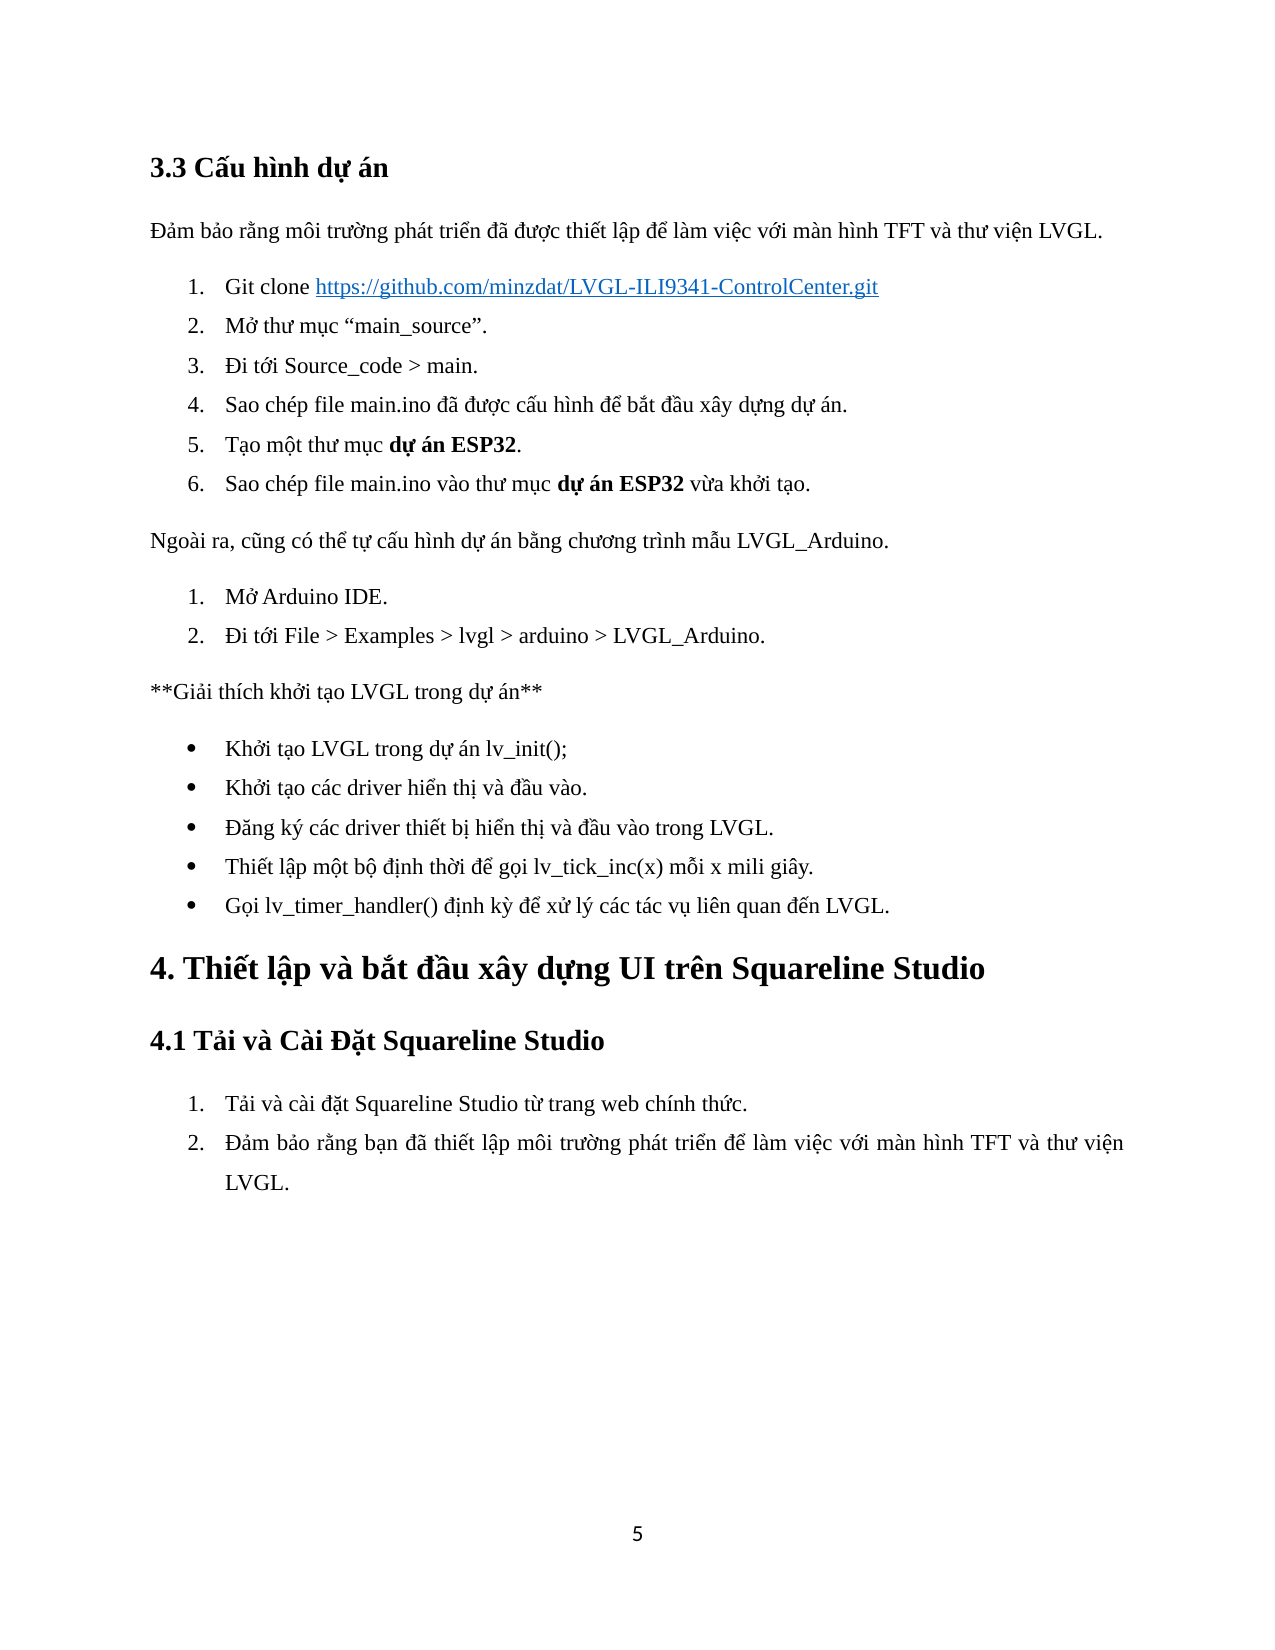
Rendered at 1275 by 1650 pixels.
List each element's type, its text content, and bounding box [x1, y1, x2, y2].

list Đi tới Source_code > main. [187, 352, 1125, 378]
list Sao chép file main.ino vào thư mục dự án ESP32 vừa khởi tạo. [187, 471, 1125, 497]
list Khởi tạo các driver hiển thị và đầu vào. [187, 774, 1125, 800]
list Đăng ký các driver thiết bị hiển thị và đầu vào trong LVGL. [187, 813, 1125, 840]
list Mở Arduino IDE. [187, 583, 1125, 609]
text 4.1 Tải và Cài Đặt Squareline Studio [150, 1023, 1125, 1056]
list Git clone https://github.com/minzdat/LVGL-ILI9341-ControlCenter.git [187, 273, 1125, 299]
list Tạo một thư mục dự án ESP32. [187, 431, 1125, 457]
list Đảm bảo rằng bạn đã thiết lập môi trường phát triển để làm việc với màn hình TFT và thư viện LVGL. [187, 1129, 1125, 1195]
list Đi tới File > Examples > lvgl > arduino > LVGL_Arduino. [187, 622, 1125, 649]
list Khởi tạo LVGL trong dự án lv_init(); [187, 734, 1125, 761]
text **Giải thích khởi tạo LVGL trong dự án** [150, 678, 1125, 705]
text 3.3 Cấu hình dự án [150, 150, 1125, 183]
text 4. Thiết lập và bắt đầu xây dựng UI trên Squareline Studio [150, 949, 1125, 987]
list Gọi lv_timer_handler() định kỳ để xử lý các tác vụ liên quan đến LVGL. [187, 892, 1125, 919]
text Ngoài ra, cũng có thể tự cấu hình dự án bằng chương trình mẫu LVGL_Arduino. [150, 527, 1125, 553]
text Đảm bảo rằng môi trường phát triển đã được thiết lập để làm việc với màn hình TFT và thư viện LVGL. [150, 217, 1125, 243]
list Mở thư mục “main_source”. [187, 313, 1125, 339]
list Tải và cài đặt Squareline Studio từ trang web chính thức. [187, 1090, 1125, 1116]
list Sao chép file main.ino đã được cấu hình để bắt đầu xây dựng dự án. [187, 392, 1125, 418]
list Thiết lập một bộ định thời để gọi lv_tick_inc(x) mỗi x mili giây. [187, 853, 1125, 879]
